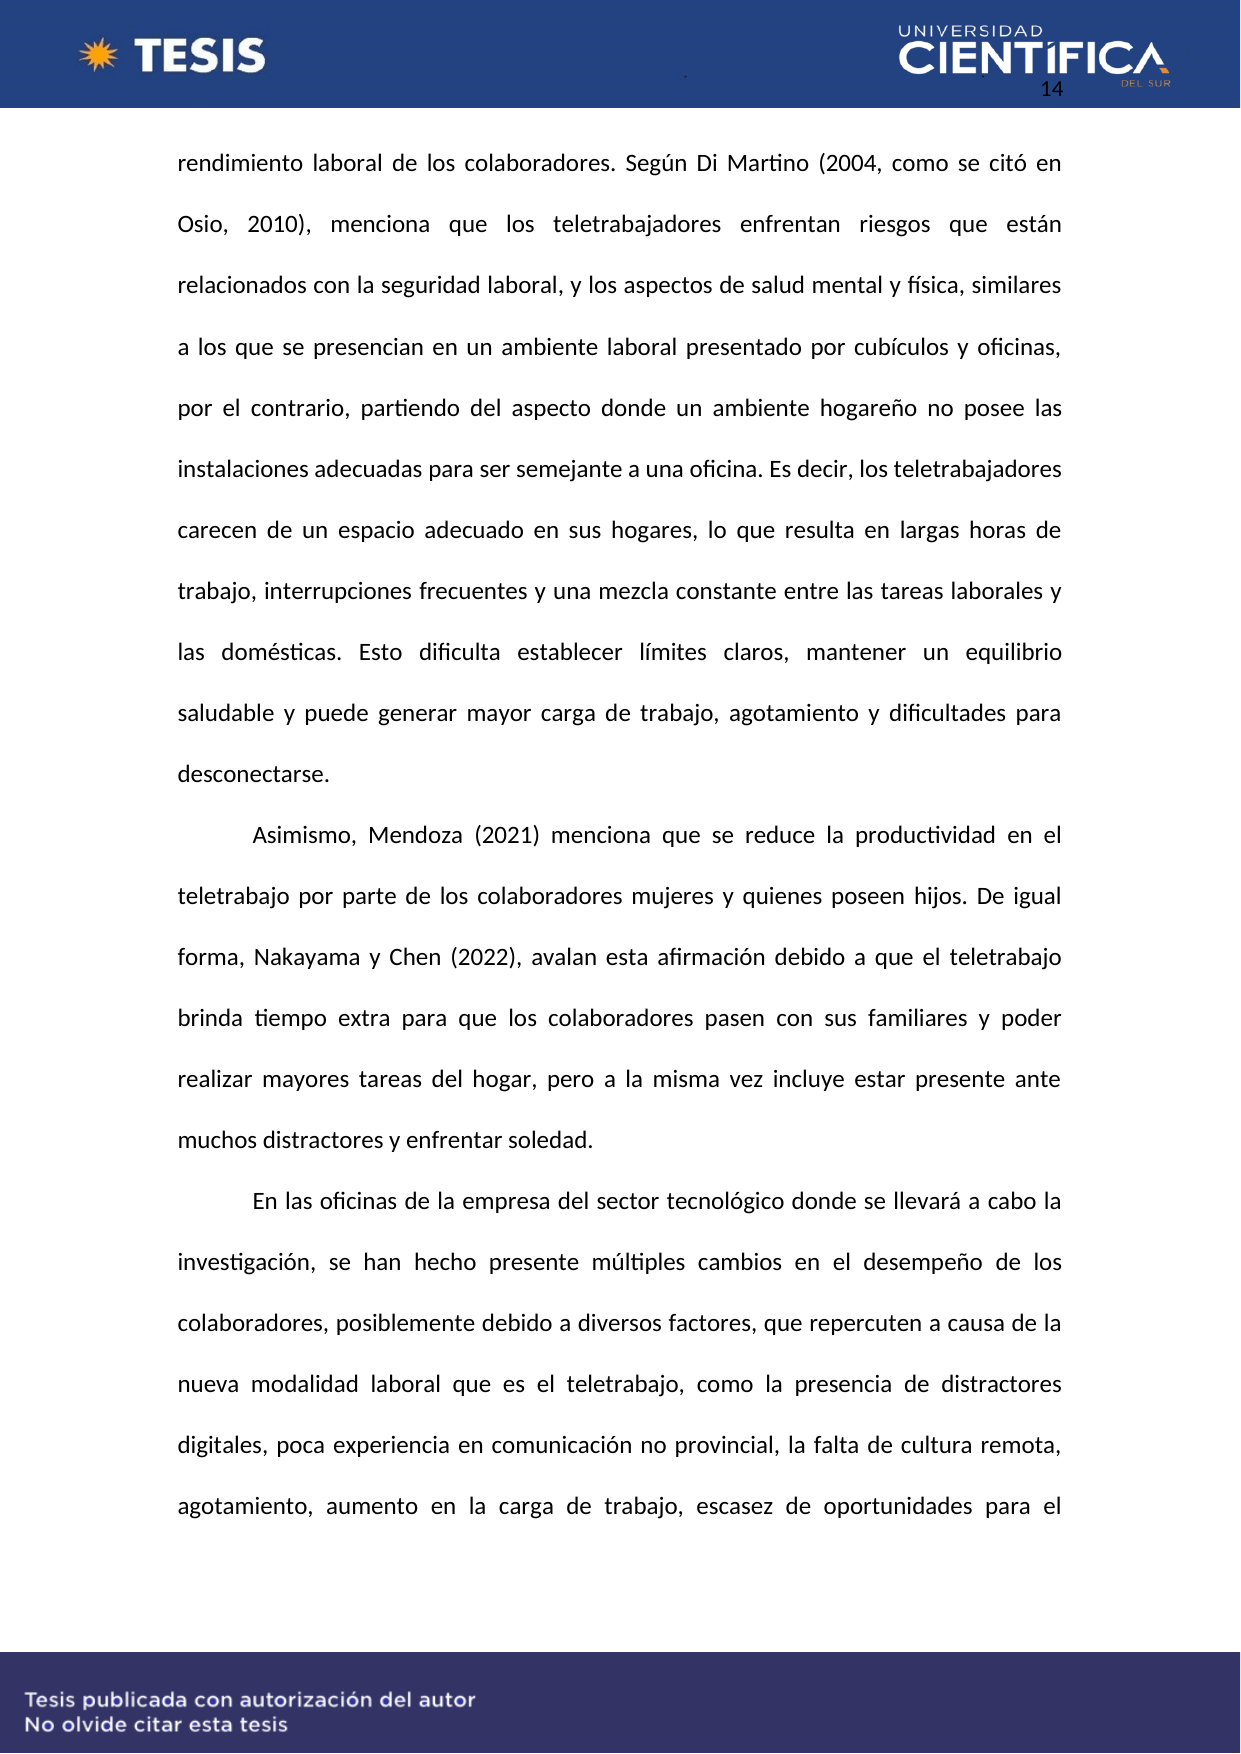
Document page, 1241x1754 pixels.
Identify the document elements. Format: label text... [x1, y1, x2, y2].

picture [0, 0, 1241, 108]
picture [0, 1652, 1241, 1753]
text Asimismo, Mendoza (2021) menciona que se reduce la productividad en el teletrabajo por parte de los colaboradores mujeres y quienes poseen hijos. De igual forma, Nakayama y Chen (2022), avalan esta afirmación debido a que el teletrabajo brinda tiempo extra para que los colaboradores pasen con sus familiares y poder realizar mayores tareas del hogar, pero a la misma vez incluye estar presente ante muchos distractores y enfrentar soledad. [177, 819, 1063, 1155]
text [177, 148, 1063, 788]
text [177, 1185, 1063, 1521]
